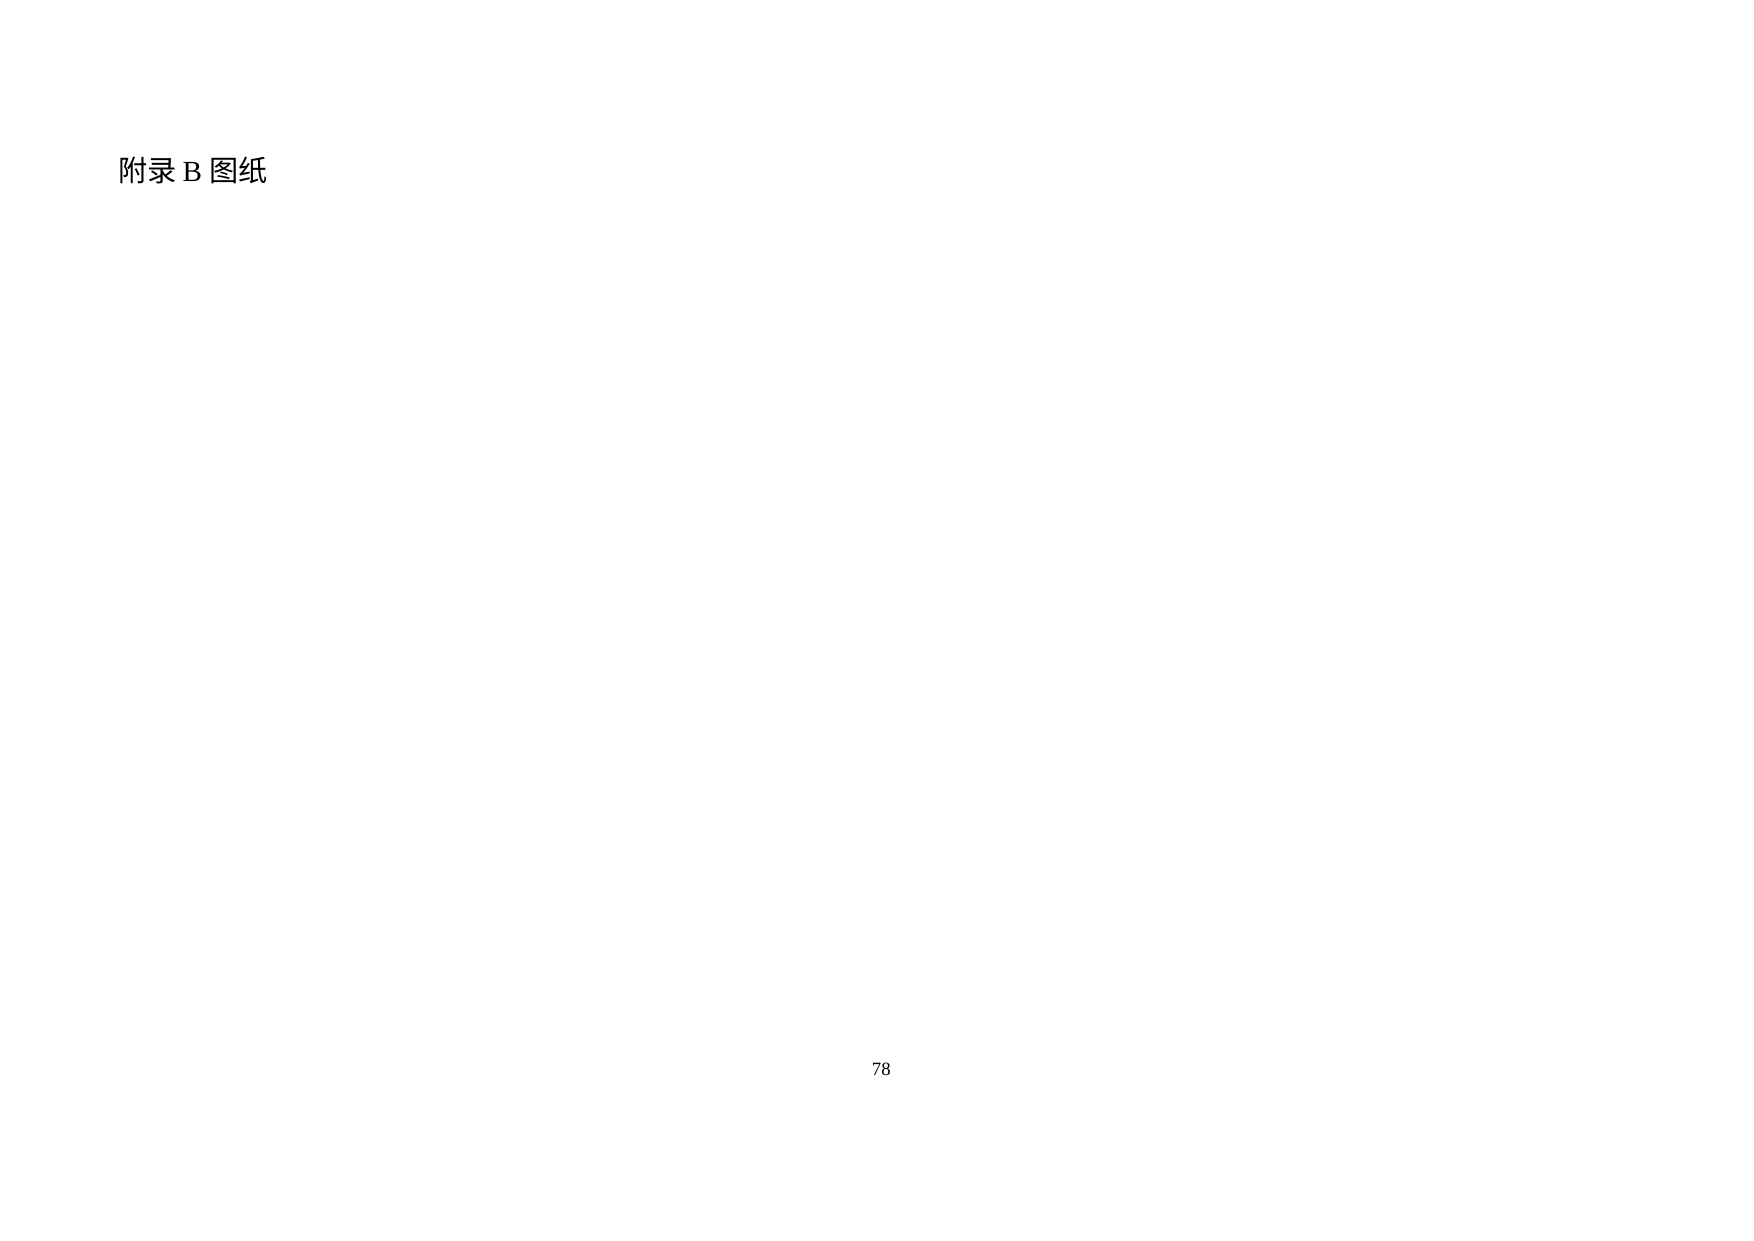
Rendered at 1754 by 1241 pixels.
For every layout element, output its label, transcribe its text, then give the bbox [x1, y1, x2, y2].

text 附录B 图纸 [118, 148, 1606, 190]
